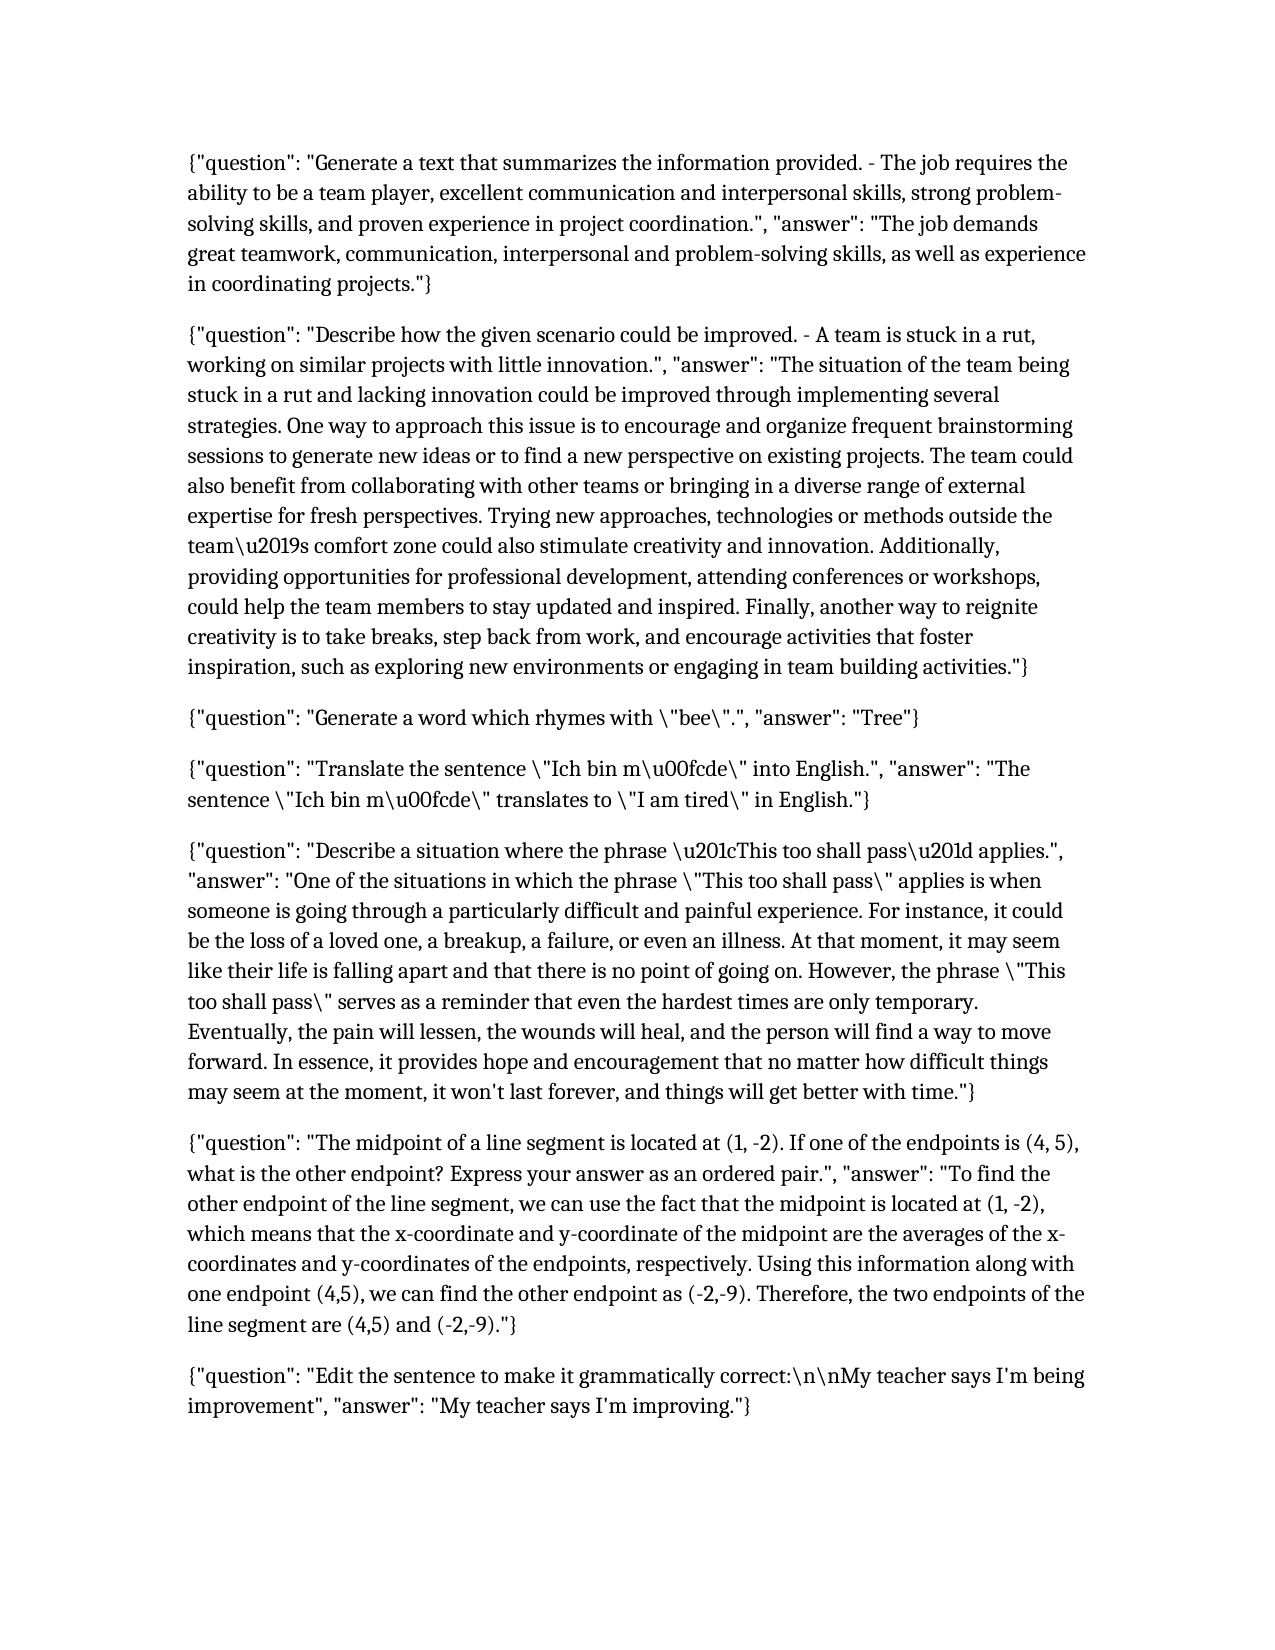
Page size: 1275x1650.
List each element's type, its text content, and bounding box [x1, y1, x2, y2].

text {"question": "Describe how the given scenario could be improved. - A team is stuck in a rut, working on similar projects with little innovation.", "answer": "The situation of the team being stuck in a rut and lacking innovation could be improved through implementing several strategies. One way to approach this issue is to encourage and organize frequent brainstorming sessions to generate new ideas or to find a new perspective on existing projects. The team could also benefit from collaborating with other teams or bringing in a diverse range of external expertise for fresh perspectives. Trying new approaches, technologies or methods outside the team\u2019s comfort zone could also stimulate creativity and innovation. Additionally, providing opportunities for professional development, attending conferences or workshops, could help the team members to stay updated and inspired. Finally, another way to reignite creativity is to take breaks, step back from work, and encourage activities that foster inspiration, such as exploring new environments or engaging in team building activities."} [187, 322, 1087, 681]
text {"question": "The midpoint of a line segment is located at (1, -2). If one of the endpoints is (4, 5), what is the other endpoint? Express your answer as an ordered pair.", "answer": "To find the other endpoint of the line segment, we can use the fact that the midpoint is located at (1, -2), which means that the x-coordinate and y-coordinate of the midpoint are the averages of the x-coordinates and y-coordinates of the endpoints, respectively. Using this information along with one endpoint (4,5), we can find the other endpoint as (-2,-9). Therefore, the two endpoints of the line segment are (4,5) and (-2,-9)."} [187, 1130, 1087, 1338]
text {"question": "Generate a word which rhymes with \"bee\".", "answer": "Tree"} [187, 705, 1087, 732]
text {"question": "Edit the sentence to make it grammatically correct:\n\nMy teacher says I'm being improvement", "answer": "My teacher says I'm improving."} [187, 1362, 1087, 1419]
text {"question": "Translate the sentence \"Ich bin m\u00fcde\" into English.", "answer": "The sentence \"Ich bin m\u00fcde\" translates to \"I am tired\" in English."} [187, 756, 1087, 813]
text {"question": "Generate a text that summarizes the information provided. - The job requires the ability to be a team player, excellent communication and interpersonal skills, strong problem-solving skills, and proven experience in project coordination.", "answer": "The job demands great teamwork, communication, interpersonal and problem-solving skills, as well as experience in coordinating projects."} [187, 150, 1087, 297]
text {"question": "Describe a situation where the phrase \u201cThis too shall pass\u201d applies.", "answer": "One of the situations in which the phrase \"This too shall pass\" applies is when someone is going through a particularly difficult and painful experience. For instance, it could be the loss of a loved one, a breakup, a failure, or even an illness. At that moment, it may seem like their life is falling apart and that there is no point of going on. However, the phrase \"This too shall pass\" serves as a reminder that even the hardest times are only temporary. Eventually, the pain will lessen, the wounds will heal, and the person will find a way to move forward. In essence, it provides hope and encouragement that no matter how difficult things may seem at the moment, it won't last forever, and things will get better with time."} [187, 837, 1087, 1106]
